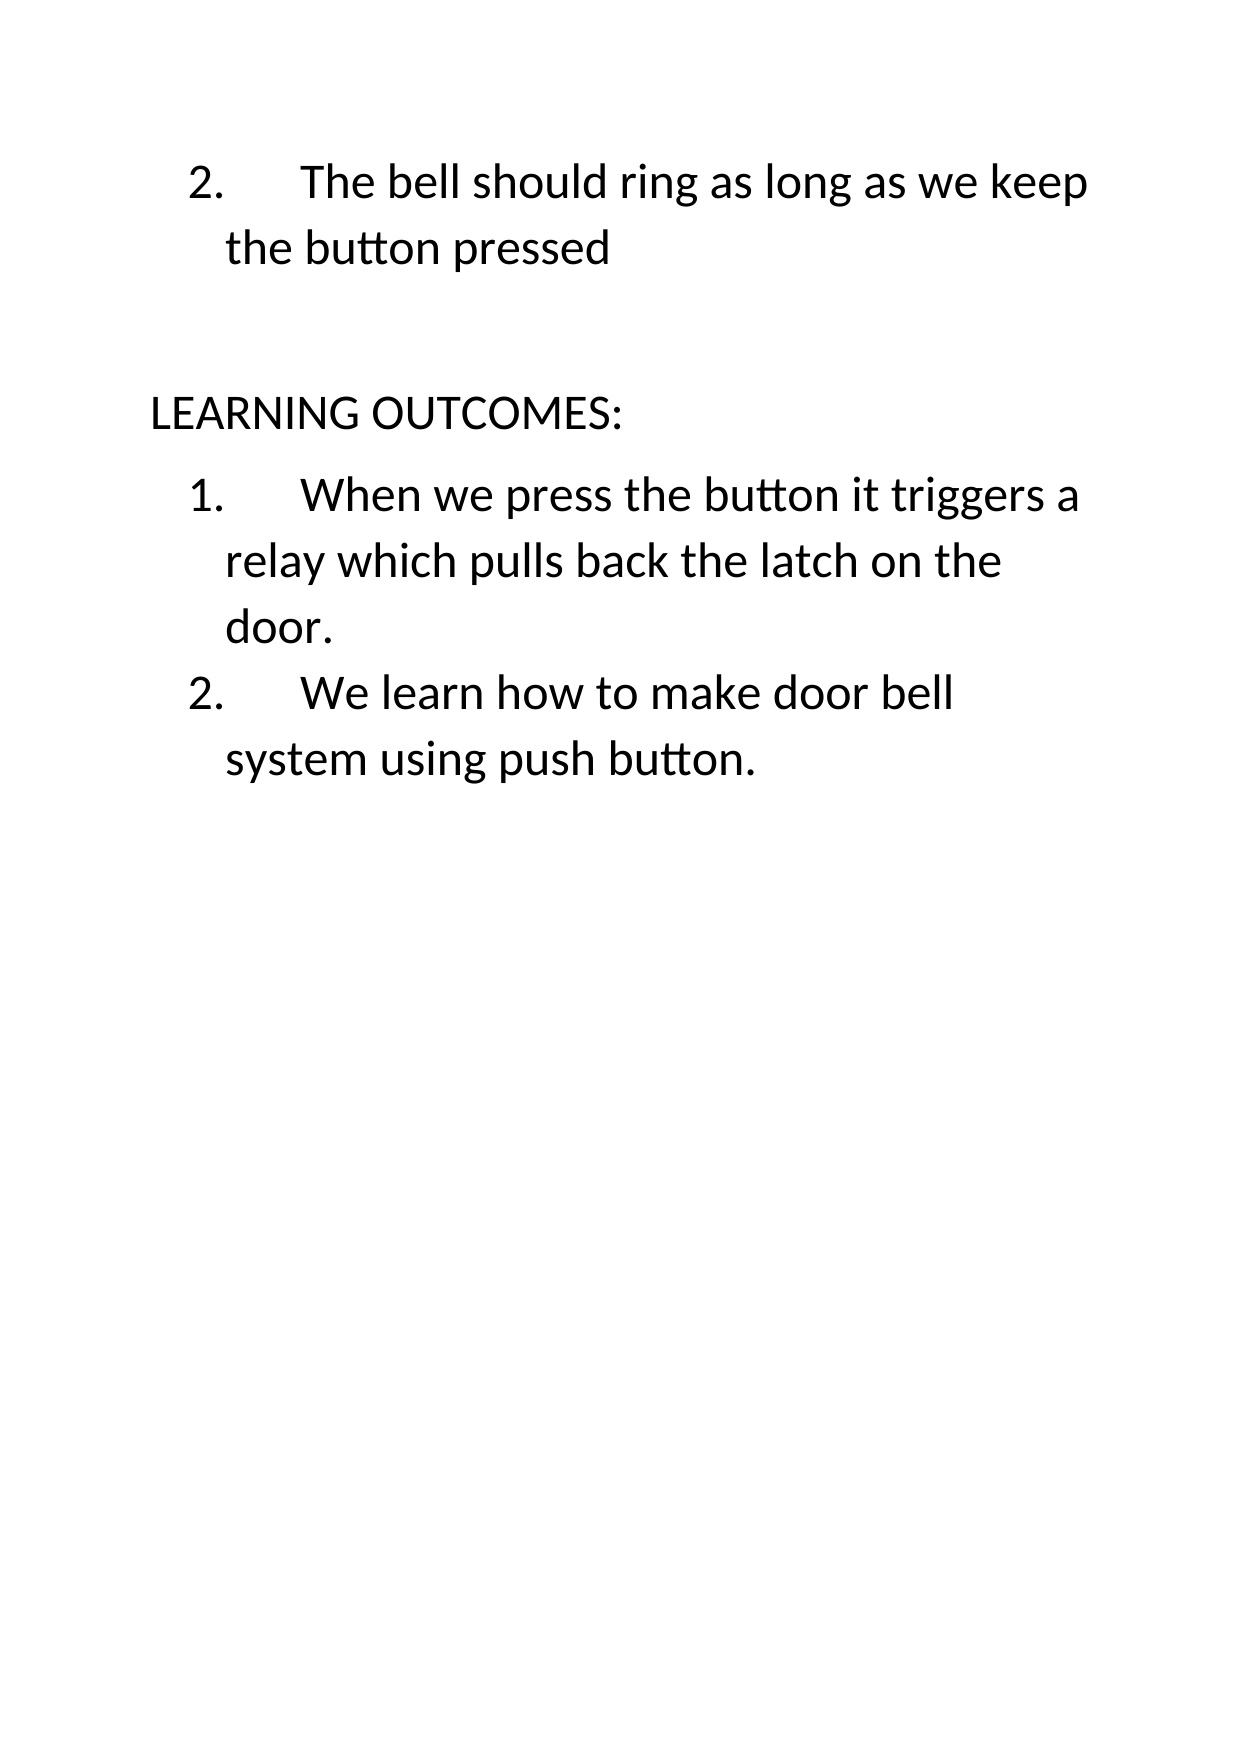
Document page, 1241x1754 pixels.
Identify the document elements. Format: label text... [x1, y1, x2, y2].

text LEARNING OUTCOMES: [150, 381, 1090, 442]
list We learn how to make door bell system using push button. [187, 661, 1090, 788]
list When we press the button it triggers a relay which pulls back the latch on the door. [187, 463, 1090, 656]
list The bell should ring as long as we keep the button pressed [187, 150, 1090, 277]
